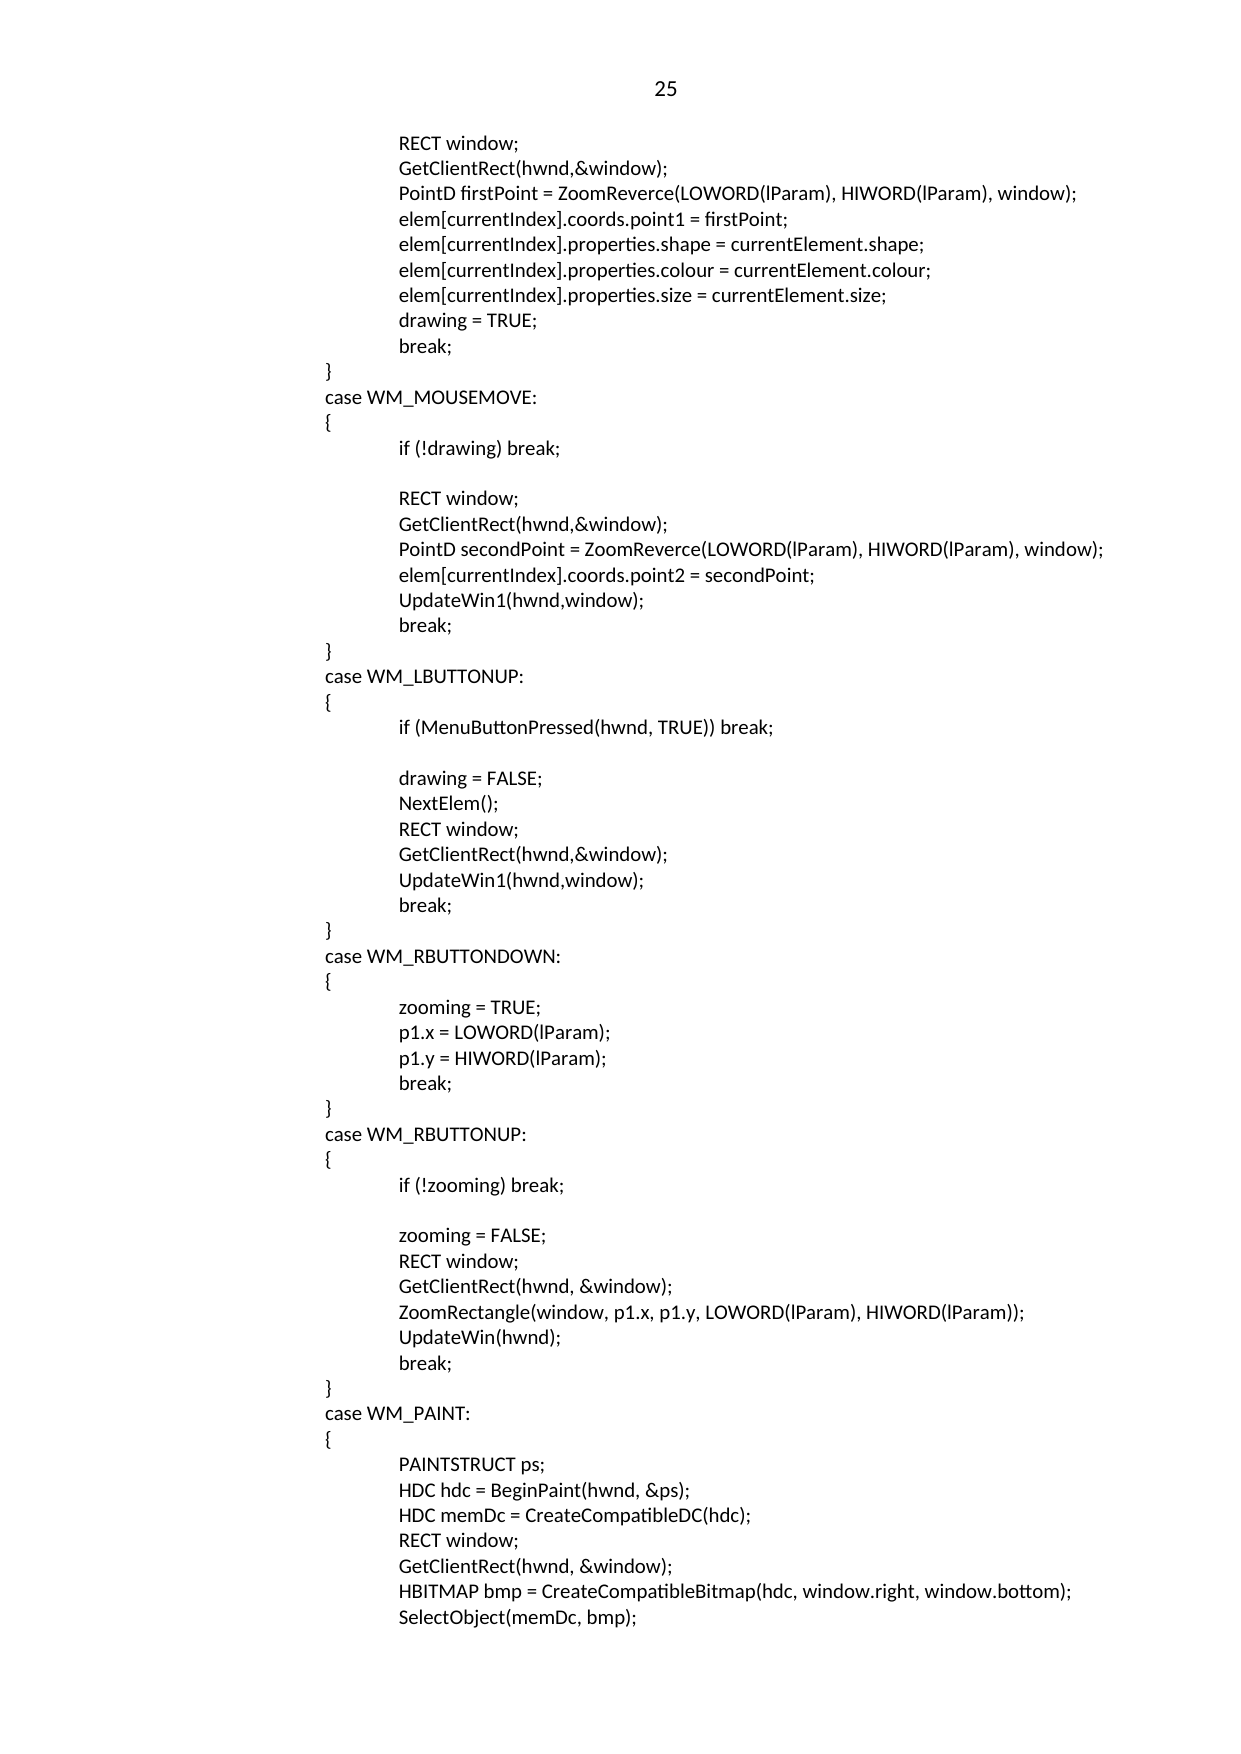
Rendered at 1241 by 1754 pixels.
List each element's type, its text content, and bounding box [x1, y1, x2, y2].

text } [179, 1375, 1152, 1401]
text HBITMAP bmp = CreateCompatibleBitmap(hdc, window.right, window.bottom); [179, 1578, 1152, 1604]
text break; [179, 333, 1152, 358]
text HDC memDc = CreateCompatibleDC(hdc); [179, 1502, 1152, 1528]
text UpdateWin(hwnd); [179, 1324, 1152, 1350]
text p1.x = LOWORD(lParam); [179, 1019, 1152, 1045]
text break; [179, 892, 1152, 918]
text GetClientRect(hwnd, &window); [179, 1553, 1152, 1578]
text if (!drawing) break; [179, 435, 1152, 460]
text case WM_RBUTTONUP: [179, 1121, 1152, 1146]
text HDC hdc = BeginPaint(hwnd, &ps); [179, 1477, 1152, 1502]
text { [179, 968, 1152, 994]
text PAINTSTRUCT ps; [179, 1451, 1152, 1477]
text SelectObject(memDc, bmp); [179, 1604, 1152, 1629]
text GetClientRect(hwnd,&window); [179, 155, 1152, 181]
text zooming = FALSE; [179, 1223, 1152, 1248]
text GetClientRect(hwnd, &window); [179, 1273, 1152, 1299]
text } [179, 918, 1152, 943]
text case WM_RBUTTONDOWN: [179, 943, 1152, 968]
text UpdateWin1(hwnd,window); [179, 867, 1152, 892]
text RECT window; [179, 1528, 1152, 1553]
text elem[currentIndex].properties.shape = currentElement.shape; [179, 231, 1152, 257]
text RECT window; [179, 130, 1152, 155]
text p1.y = HIWORD(lParam); [179, 1045, 1152, 1070]
text GetClientRect(hwnd,&window); [179, 511, 1152, 536]
text UpdateWin1(hwnd,window); [179, 587, 1152, 613]
text } [179, 638, 1152, 663]
text ZoomRectangle(window, p1.x, p1.y, LOWORD(lParam), HIWORD(lParam)); [179, 1299, 1152, 1324]
text RECT window; [179, 1248, 1152, 1273]
text elem[currentIndex].coords.point2 = secondPoint; [179, 562, 1152, 587]
text PointD secondPoint = ZoomReverce(LOWORD(lParam), HIWORD(lParam), window); [179, 536, 1152, 562]
text elem[currentIndex].properties.size = currentElement.size; [179, 282, 1152, 308]
text drawing = FALSE; [179, 765, 1152, 791]
text elem[currentIndex].properties.colour = currentElement.colour; [179, 257, 1152, 282]
text break; [179, 1350, 1152, 1375]
text { [179, 689, 1152, 714]
text if (!zooming) break; [179, 1172, 1152, 1197]
text case WM_LBUTTONUP: [179, 663, 1152, 689]
text { [179, 1146, 1152, 1172]
text NextElem(); [179, 791, 1152, 816]
text case WM_MOUSEMOVE: [179, 384, 1152, 409]
text drawing = TRUE; [179, 308, 1152, 333]
text { [179, 409, 1152, 435]
text case WM_PAINT: [179, 1401, 1152, 1426]
text PointD firstPoint = ZoomReverce(LOWORD(lParam), HIWORD(lParam), window); [179, 181, 1152, 206]
text elem[currentIndex].coords.point1 = firstPoint; [179, 206, 1152, 231]
text RECT window; [179, 816, 1152, 841]
text if (MenuButtonPressed(hwnd, TRUE)) break; [179, 714, 1152, 740]
text GetClientRect(hwnd,&window); [179, 841, 1152, 867]
text zooming = TRUE; [179, 994, 1152, 1019]
text break; [179, 613, 1152, 638]
text } [179, 1096, 1152, 1121]
text } [179, 358, 1152, 384]
text { [179, 1426, 1152, 1451]
text break; [179, 1070, 1152, 1096]
text RECT window; [179, 486, 1152, 511]
